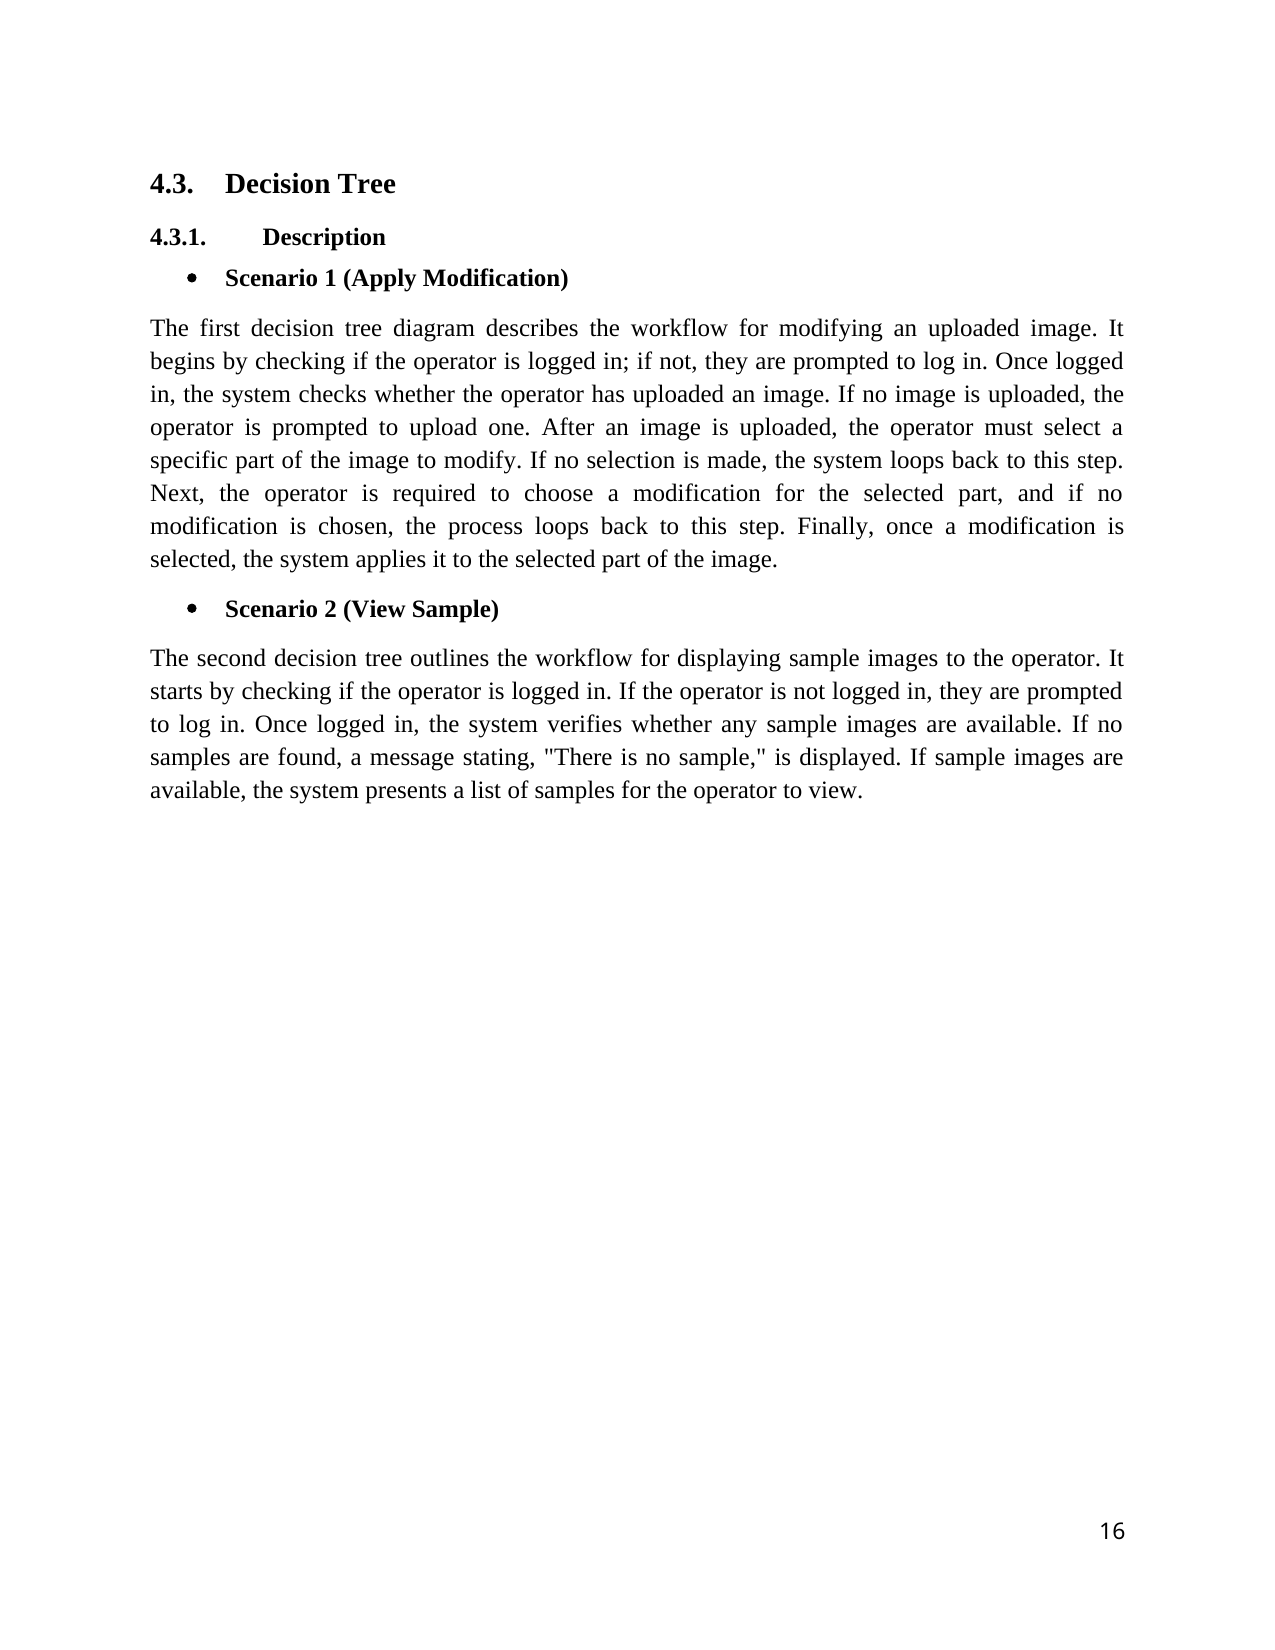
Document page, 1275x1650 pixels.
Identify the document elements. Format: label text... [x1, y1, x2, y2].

list Scenario 2 (View Sample) [187, 594, 1125, 622]
text The first decision tree diagram describes the workflow for modifying an uploaded image. It begins by checking if the operator is logged in; if not, they are prompted to log in. Once logged in, the system checks whether the operator has uploaded an image. If no image is uploaded, the operator is prompted to upload one. After an image is uploaded, the operator must select a specific part of the image to modify. If no selection is made, the system loops back to this step. Next, the operator is required to choose a modification for the selected part, and if no modification is chosen, the process loops back to this step. Finally, once a modification is selected, the system applies it to the selected part of the image. [150, 313, 1125, 573]
subtitle Decision Tree [150, 167, 1125, 200]
list Scenario 1 (Apply Modification) [187, 263, 1125, 292]
text The second decision tree outlines the workflow for displaying sample images to the operator. It starts by checking if the operator is logged in. If the operator is not logged in, they are prompted to log in. Once logged in, the system verifies whether any sample images are available. If no samples are found, a message stating, "There is no sample," is displayed. If sample images are available, the system presents a list of samples for the operator to view. [150, 643, 1125, 804]
subtitle Description [150, 222, 1125, 251]
